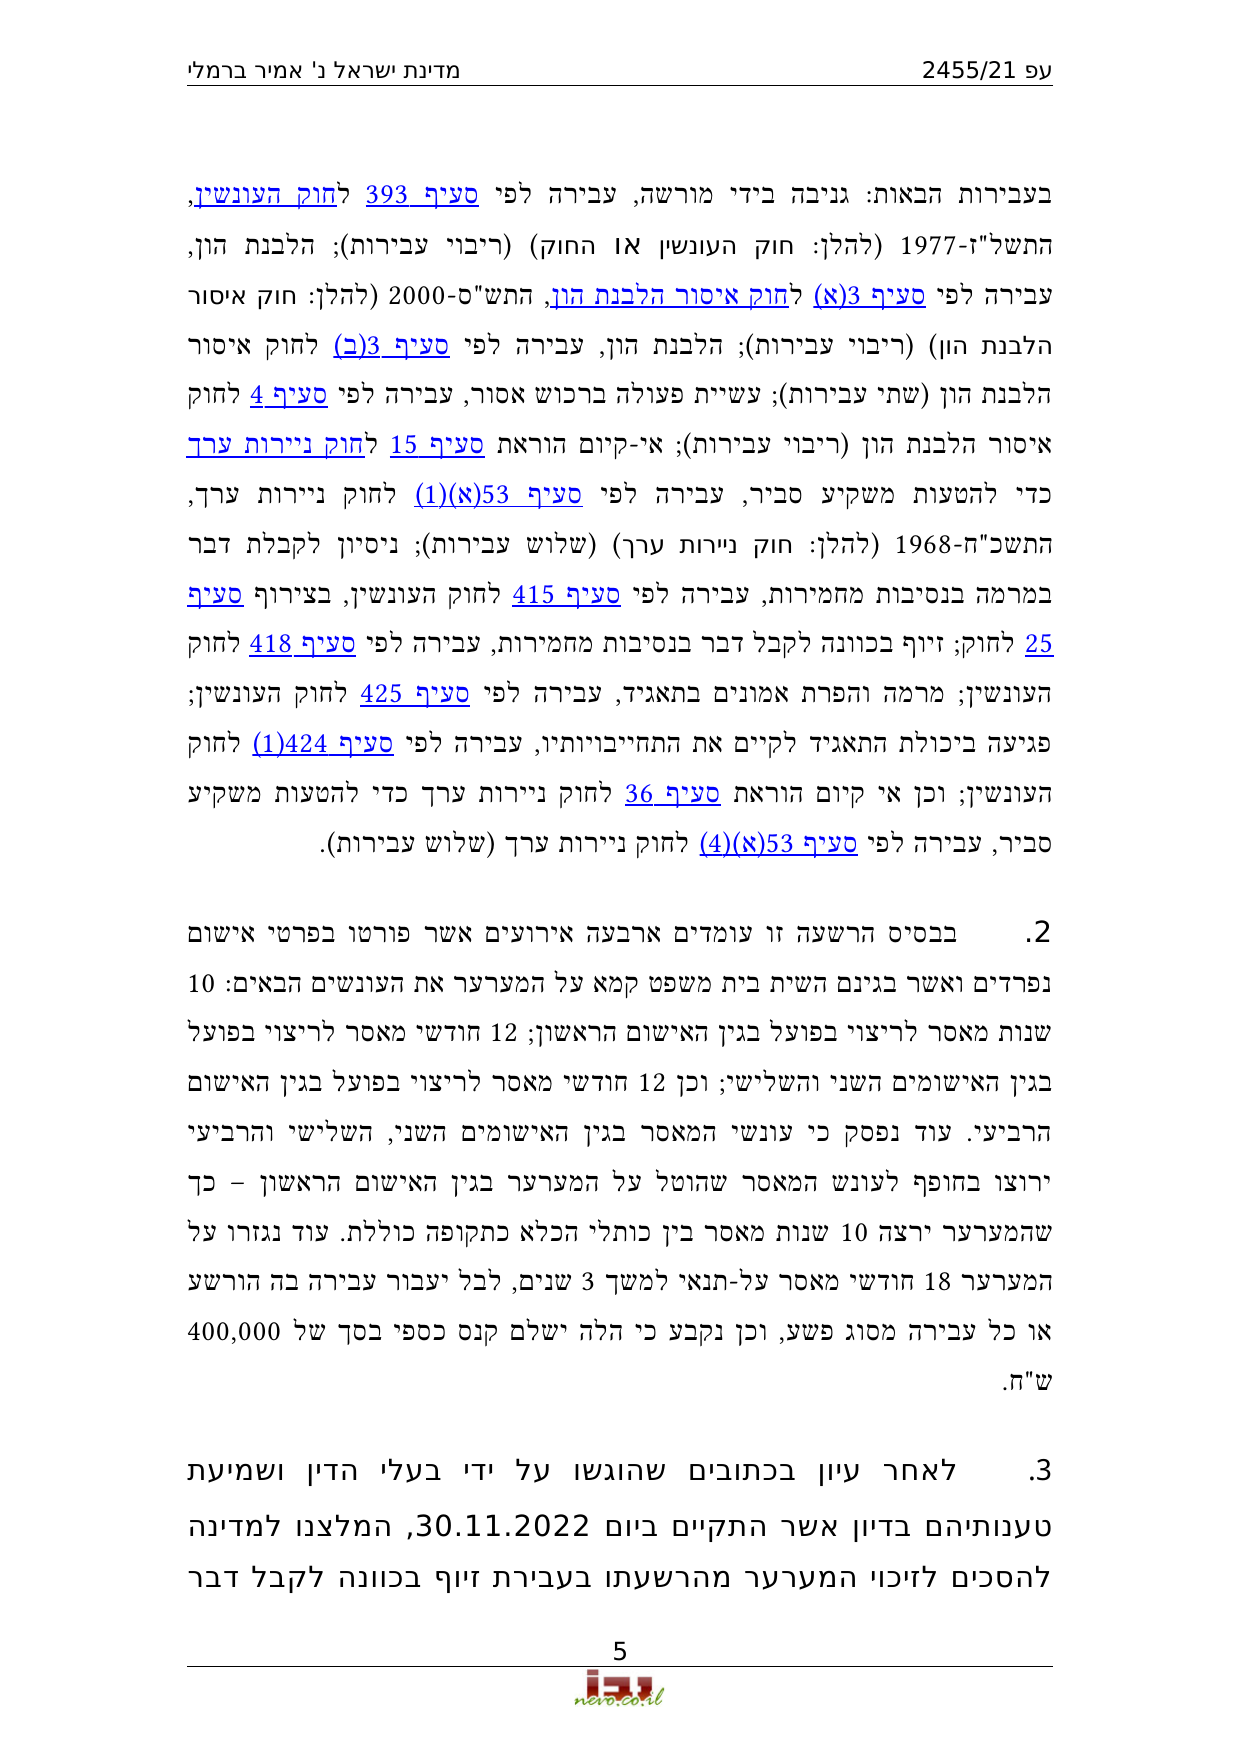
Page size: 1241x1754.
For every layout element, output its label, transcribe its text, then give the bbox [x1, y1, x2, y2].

picture [574, 1669, 666, 1707]
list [187, 177, 1053, 859]
list בבסיס הרשעה זו עומדים ארבעה אירועים אשר פורטו בפרטי אישום נפרדים ואשר בגינם השית בית משפט קמא על המערער את העונשים הבאים: 10 שנות מאסר לריצוי בפועל בגין האישום הראשון; 12 חודשי מאסר לריצוי בפועל בגין האישומים השני והשלישי; וכן 12 חודשי מאסר לריצוי בפועל בגין האישום הרביעי. עוד נפסק כי עונשי המאסר בגין האישומים השני, השלישי והרביעי ירוצו בחופף לעונש המאסר שהוטל על המערער בגין האישום הראשון – כך שהמערער ירצה 10 שנות מאסר בין כותלי הכלא כתקופה כוללת. עוד נגזרו על המערער 18 חודשי מאסר על-תנאי למשך 3 שנים, לבל יעבור עבירה בה הורשע או כל עבירה מסוג פשע, וכן נקבע כי הלה ישלם קנס כספי בסך של 400,000 ש"ח. [187, 915, 1053, 1398]
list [187, 1454, 1053, 1594]
